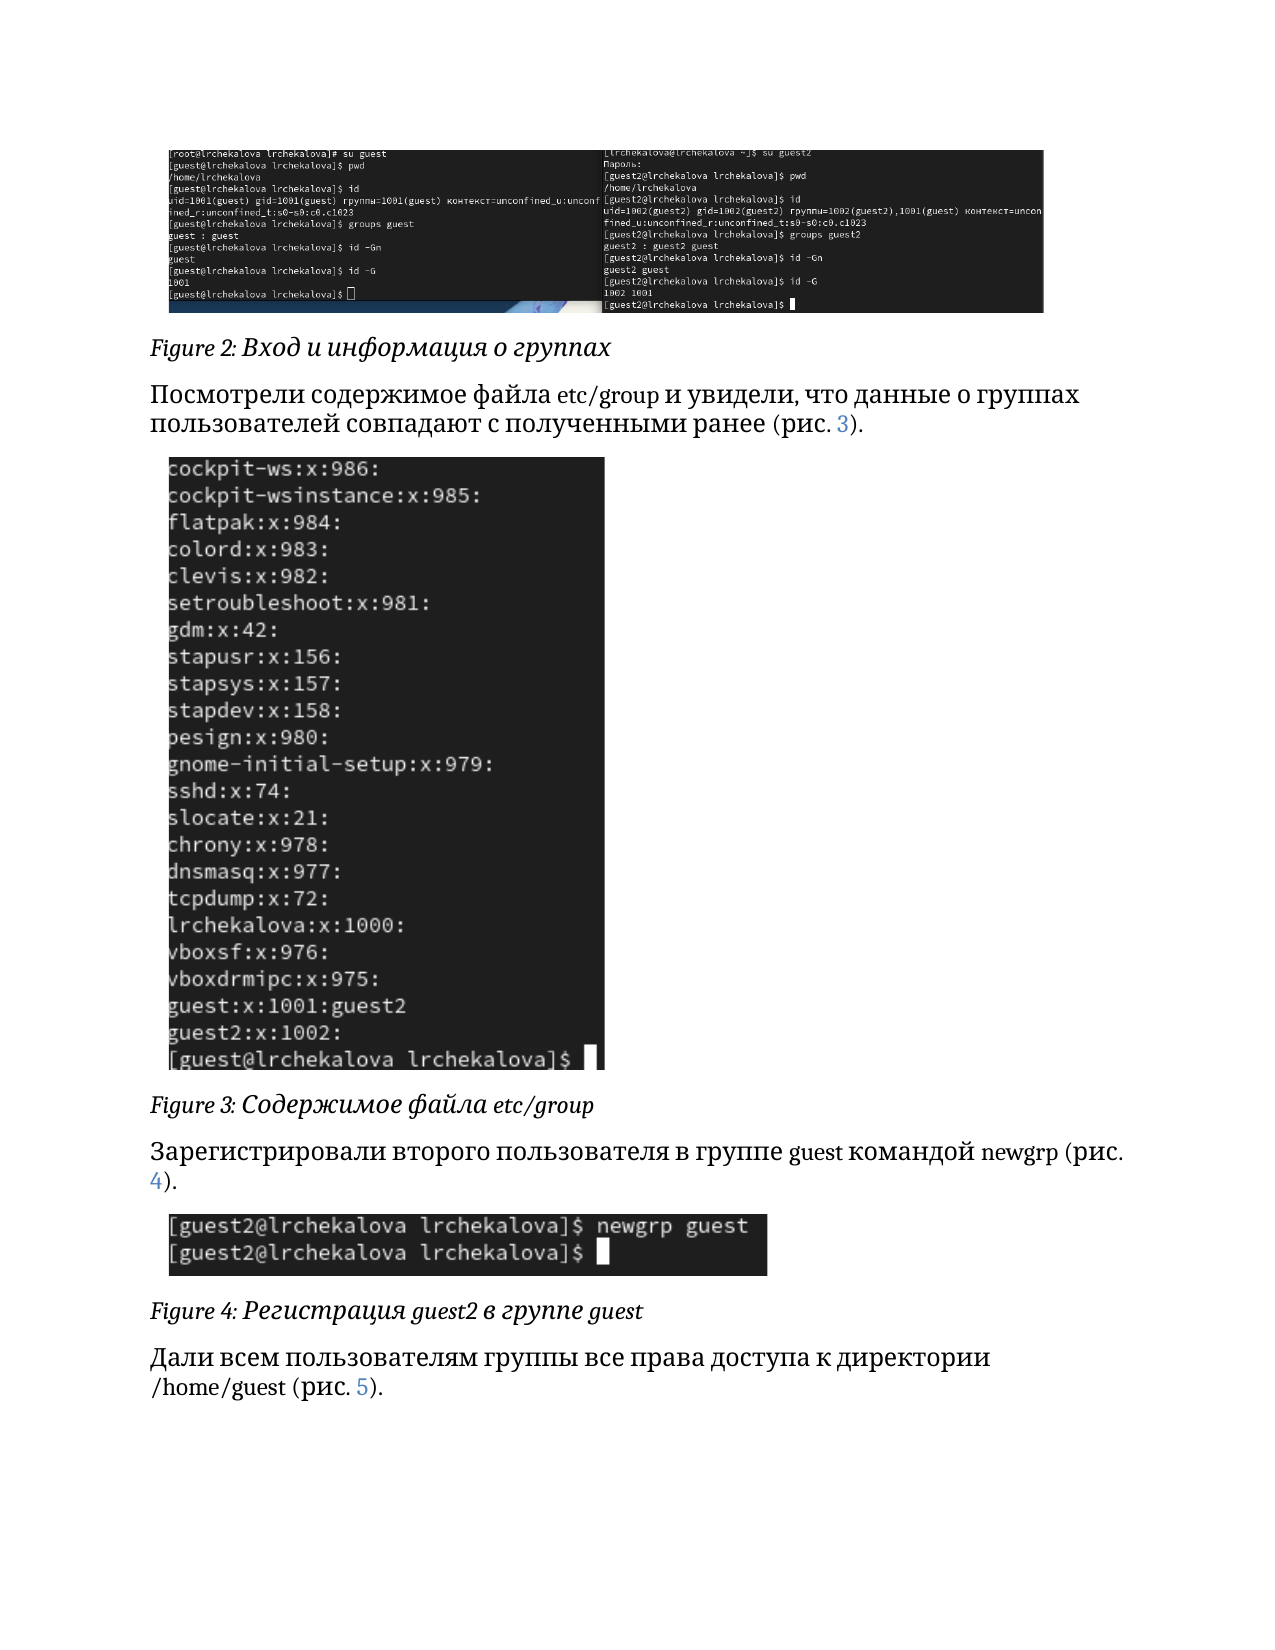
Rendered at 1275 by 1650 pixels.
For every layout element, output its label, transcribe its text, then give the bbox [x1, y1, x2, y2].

text Посмотрели содержимое файла etc/group и увидели, что данные о группах пользователей совпадают с полученными ранее (рис. 3). [150, 381, 1125, 438]
text Figure 2: Вход и информация о группах [150, 333, 1125, 362]
picture [168, 457, 605, 1070]
picture [168, 1214, 768, 1276]
text Figure 4: Регистрация guest2 в группе guest [150, 1297, 1125, 1326]
picture [168, 150, 1044, 313]
text Зарегистрировали второго пользователя в группе guest командой newgrp (рис. 4). [150, 1138, 1125, 1196]
text Figure 3: Содержимое файла etc/group [150, 1091, 1125, 1119]
text Дали всем пользователям группы все права доступа к директории /home/guest (рис. 5). [150, 1344, 1125, 1402]
